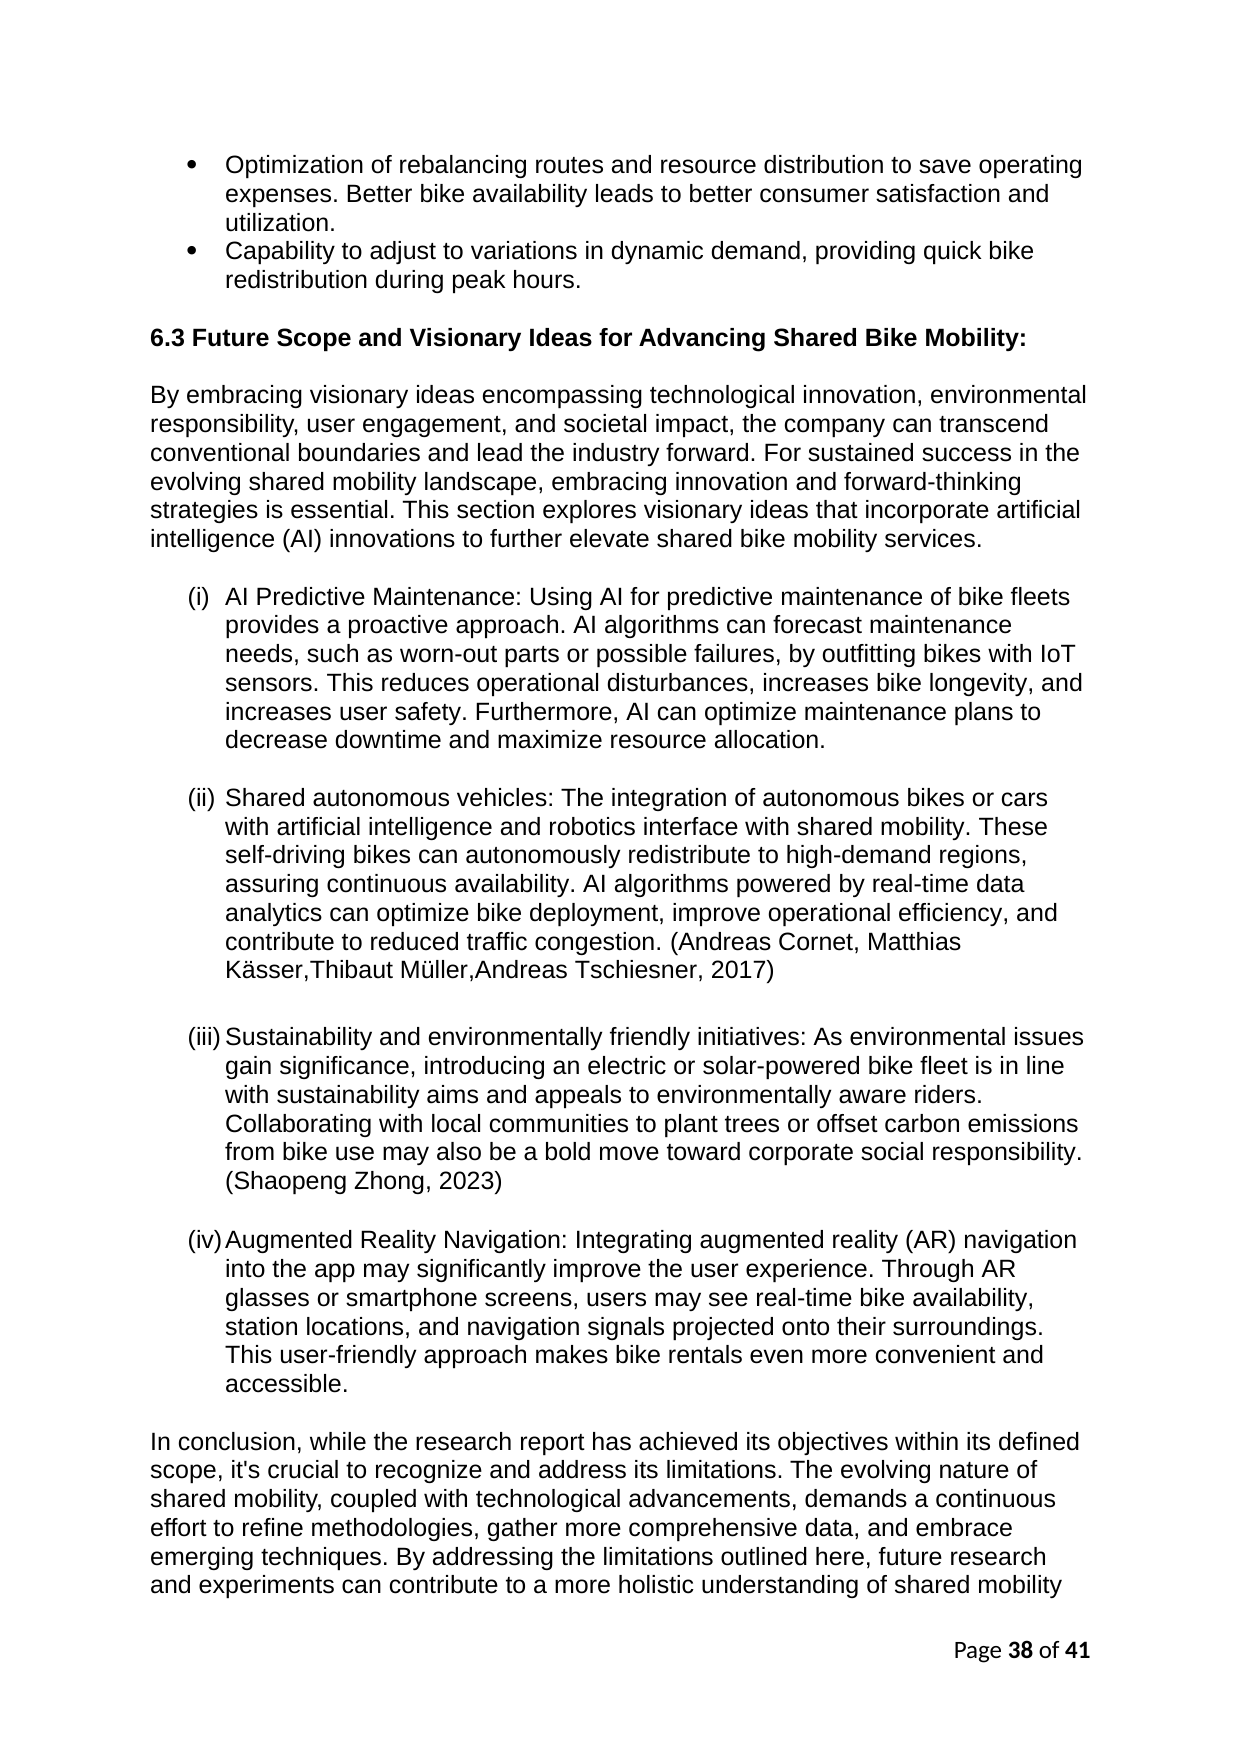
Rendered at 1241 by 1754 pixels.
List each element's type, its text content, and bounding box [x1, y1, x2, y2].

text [150, 1427, 1090, 1599]
list AI Predictive Maintenance: Using AI for predictive maintenance of bike fleets provides a proactive approach. AI algorithms can forecast maintenance needs, such as worn-out parts or possible failures, by outfitting bikes with IoT sensors. This reduces operational disturbances, increases bike longevity, and increases user safety. Furthermore, AI can optimize maintenance plans to decrease downtime and maximize resource allocation. [187, 581, 1090, 754]
text 6.3 Future Scope and Visionary Ideas for Advancing Shared Bike Mobility: [150, 323, 1090, 351]
list Augmented Reality Navigation: Integrating augmented reality (AR) navigation into the app may significantly improve the user experience. Through AR glasses or smartphone screens, users may see real-time bike availability, station locations, and navigation signals projected onto their surroundings. This user-friendly approach makes bike rentals even more convenient and accessible. [187, 1225, 1090, 1398]
list Shared autonomous vehicles: The integration of autonomous bikes or cars with artificial intelligence and robotics interface with shared mobility. These self-driving bikes can autonomously redistribute to high-demand regions, assuring continuous availability. AI algorithms powered by real-time data analytics can optimize bike deployment, improve operational efficiency, and contribute to reduced traffic congestion. [187, 783, 1090, 984]
list Capability to adjust to variations in dynamic demand, providing quick bike redistribution during peak hours. [187, 236, 1090, 294]
list Sustainability and environmentally friendly initiatives: As environmental issues gain significance, introducing an electric or solar-powered bike fleet is in line with sustainability aims and appeals to environmentally aware riders. Collaborating with local communities to plant trees or offset carbon emissions from bike use may also be a bold move toward corporate social responsibility. [187, 1022, 1090, 1225]
list Optimization of rebalancing routes and resource distribution to save operating expenses. Better bike availability leads to better consumer satisfaction and utilization. [187, 150, 1090, 236]
text By embracing visionary ideas encompassing technological innovation, environmental responsibility, user engagement, and societal impact, the company can transcend conventional boundaries and lead the industry forward. For sustained success in the evolving shared mobility landscape, embracing innovation and forward-thinking strategies is essential. This section explores visionary ideas that incorporate artificial intelligence (AI) innovations to further elevate shared bike mobility services. [150, 351, 1090, 553]
